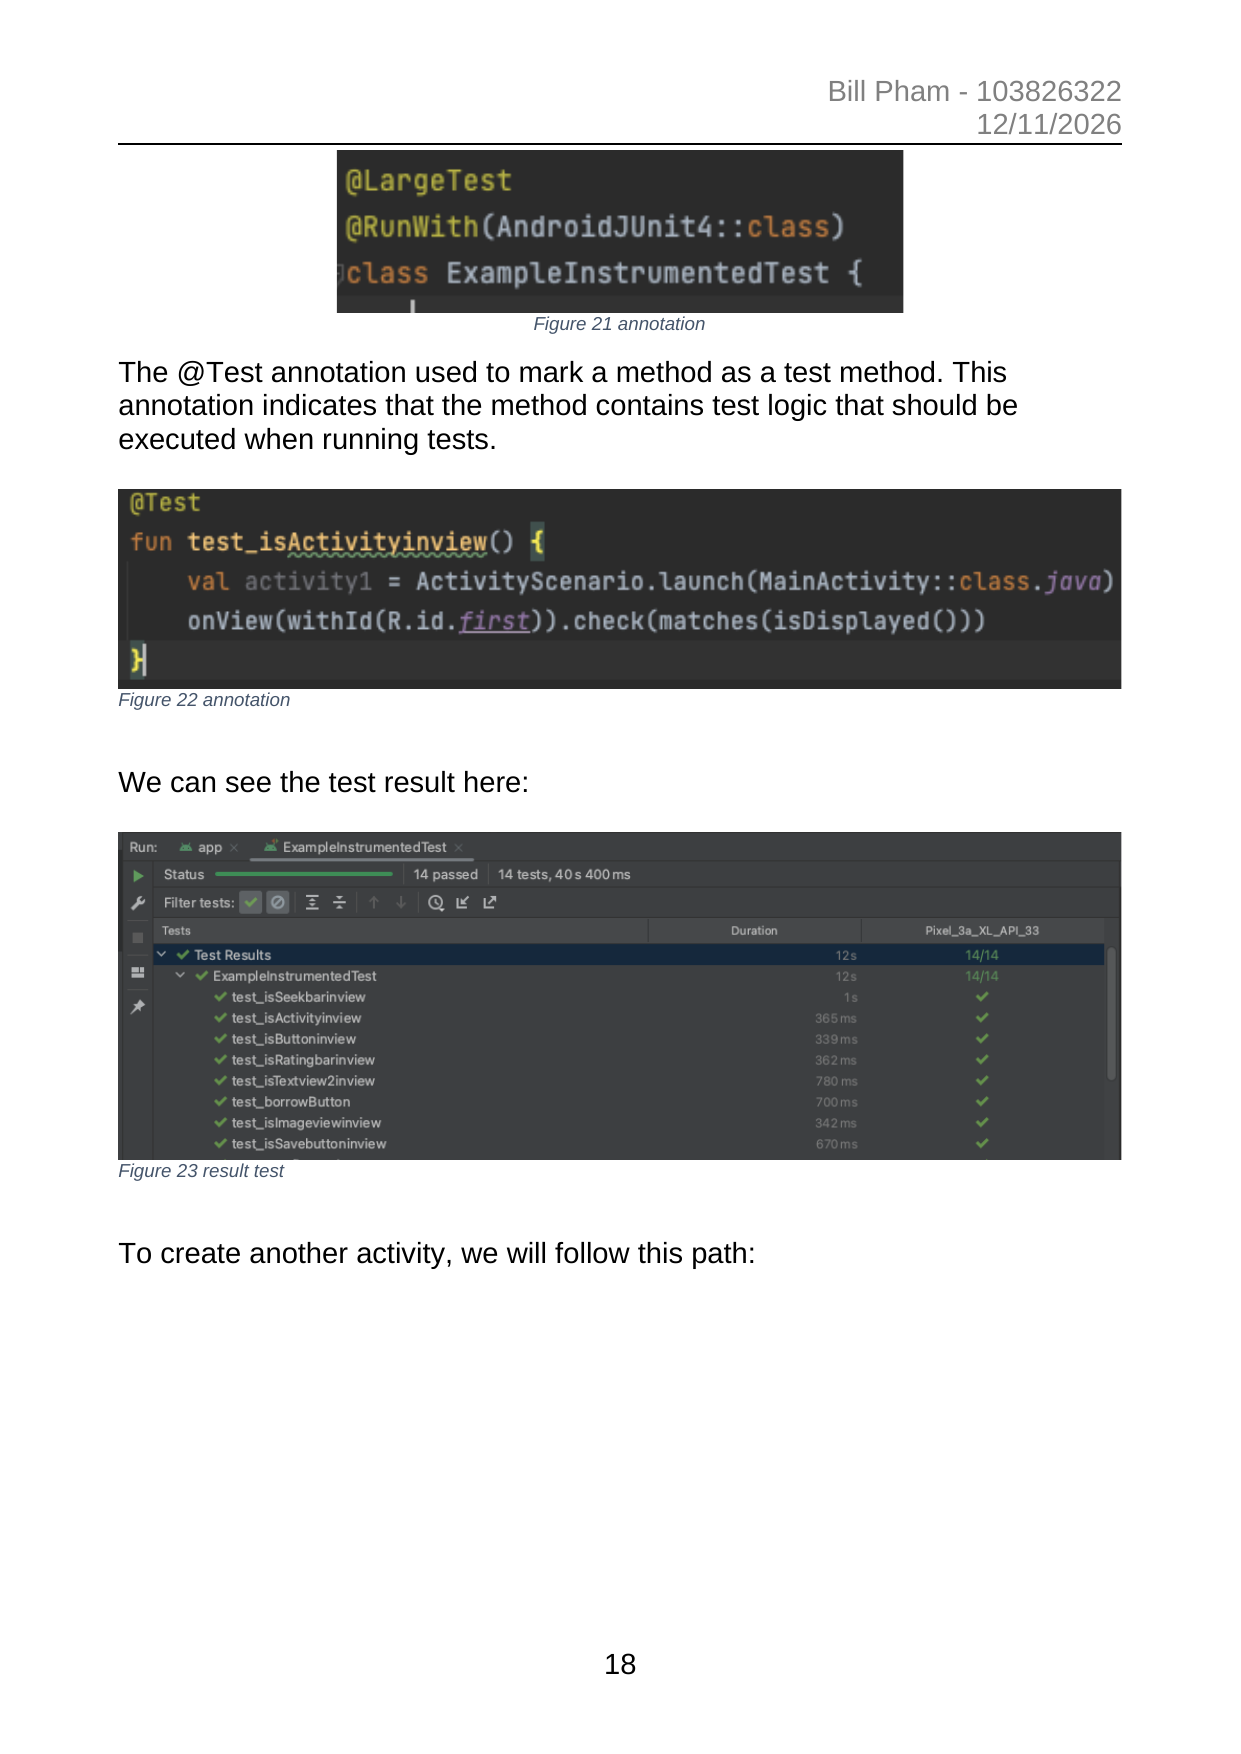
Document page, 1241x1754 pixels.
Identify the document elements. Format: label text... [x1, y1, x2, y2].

text Figure 22 annotation [118, 689, 1122, 711]
text Figure 21 annotation [118, 312, 1122, 334]
text To create another activity, we will follow this path: [118, 1236, 1122, 1269]
text Figure 23 result test [118, 1160, 1122, 1181]
text The @Test annotation used to mark a method as a test method. This annotation indicates that the method contains test logic that should be executed when running tests. [118, 355, 1122, 456]
picture [118, 832, 1122, 1160]
picture [118, 489, 1122, 689]
picture [336, 150, 904, 313]
text We can see the test result here: [118, 765, 1122, 798]
